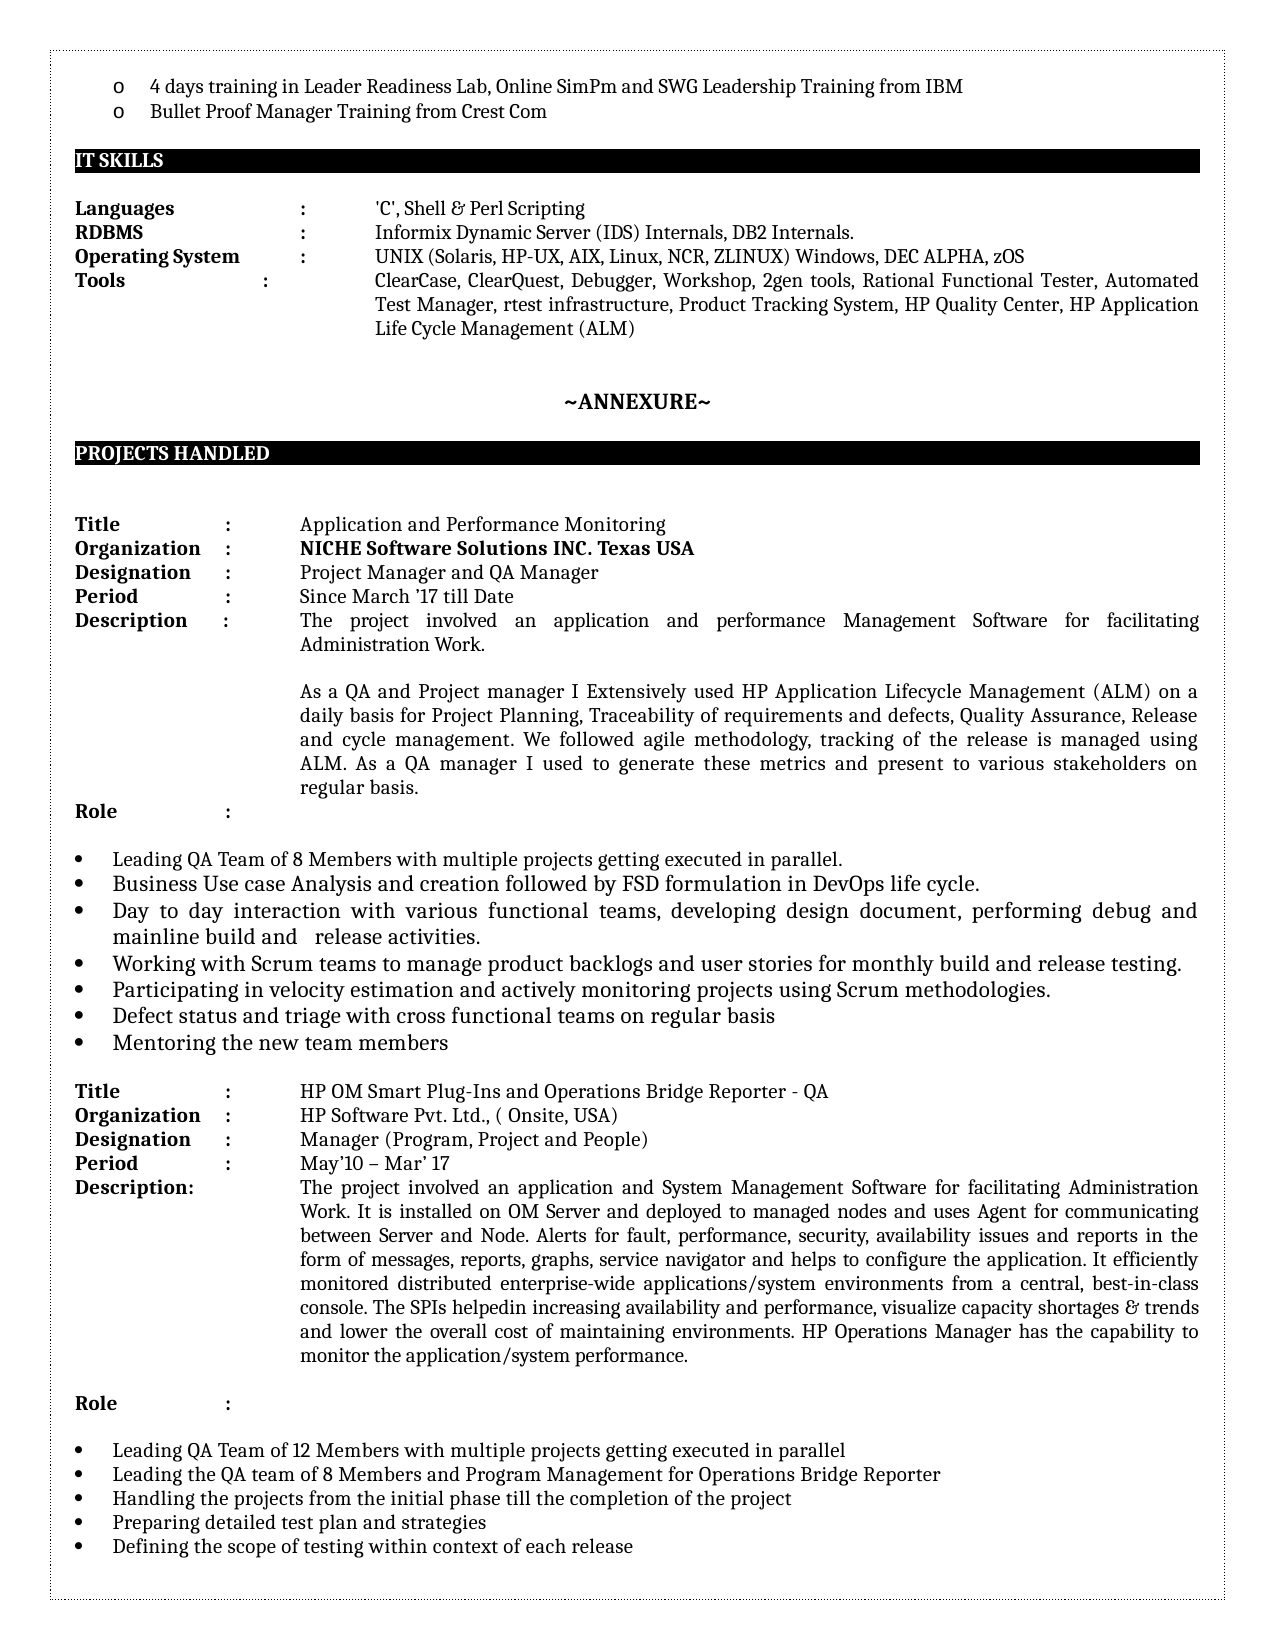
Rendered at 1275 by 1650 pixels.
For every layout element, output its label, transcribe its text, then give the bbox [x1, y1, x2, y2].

list Leading the QA team of 8 Members and Program Management for Operations Bridge Reporter [75, 1463, 1200, 1487]
text Operating System : UNIX (Solaris, HP-UX, AIX, Linux, NCR, ZLINUX) Windows, DEC ALPHA, zOS [75, 245, 1200, 269]
text Role : [75, 1391, 1200, 1415]
list Participating in velocity estimation and actively monitoring projects using Scrum methodologies. [75, 977, 1200, 1003]
text Period : May’10 – Mar’ 17 [75, 1152, 1200, 1176]
list 4 days training in Leader Readiness Lab, Online SimPm and SWG Leadership Training from IBM [112, 75, 1200, 100]
list Preparing detailed test plan and strategies [75, 1511, 1200, 1535]
text Role : [75, 799, 1200, 823]
text Tools : ClearCase, ClearQuest, Debugger, Workshop, 2gen tools, Rational Functional Tester, Automated Test Manager, rtest infrastructure, Product Tracking System, HP Quality Center, HP Application Life Cycle Management (ALM) [75, 269, 1200, 341]
text ~ANNEXURE~ [75, 388, 1200, 415]
text Title : HP OM Smart Plug-Ins and Operations Bridge Reporter - QA [75, 1080, 1200, 1104]
text Organization : HP Software Pvt. Ltd., ( Onsite, USA) [75, 1104, 1200, 1128]
text Description : The project involved an application and performance Management Software for facilitating Administration Work. [75, 609, 1200, 657]
text Title : Application and Performance Monitoring [75, 513, 1200, 537]
text Languages : 'C', Shell & Perl Scripting [75, 197, 1200, 221]
text IT SKILLS [75, 149, 1200, 173]
text As a QA and Project manager I Extensively used HP Application Lifecycle Management (ALM) on a daily basis for Project Planning, Traceability of requirements and defects, Quality Assurance, Release and cycle management. We followed agile methodology, tracking of the release is managed using ALM. As a QA manager I used to generate these metrics and present to various stakeholders on regular basis. [300, 679, 1200, 799]
list Bullet Proof Manager Training from Crest Com [112, 100, 1200, 125]
list Business Use case Analysis and creation followed by FSD formulation in DevOps life cycle. [75, 871, 1200, 898]
text Description: The project involved an application and System Management Software for facilitating Administration Work. It is installed on OM Server and deployed to managed nodes and uses Agent for communicating between Server and Node. Alerts for fault, performance, security, availability issues and reports in the form of messages, reports, graphs, service navigator and helps to configure the application. It efficiently monitored distributed enterprise-wide applications/system environments from a central, best-in-class console. The SPIs helpedin increasing availability and performance, visualize capacity shortages & trends and lower the overall cost of maintaining environments. HP Operations Manager has the capability to monitor the application/system performance. [75, 1176, 1200, 1367]
text RDBMS : Informix Dynamic Server (IDS) Internals, DB2 Internals. [75, 221, 1200, 245]
text PROJECTS HANDLED [75, 441, 1200, 465]
text Period : Since March ’17 till Date [75, 585, 1200, 609]
list Leading QA Team of 12 Members with multiple projects getting executed in parallel [75, 1439, 1200, 1463]
list Leading QA Team of 8 Members with multiple projects getting executed in parallel. [75, 847, 1200, 871]
list Day to day interaction with various functional teams, developing design document, performing debug and mainline build and release activities. [75, 898, 1200, 950]
list Mentoring the new team members [75, 1029, 1200, 1056]
text Designation : Project Manager and QA Manager [75, 561, 1200, 585]
text Organization : NICHE Software Solutions INC. Texas USA [75, 537, 1200, 561]
list Working with Scrum teams to manage product backlogs and user stories for monthly build and release testing. [75, 950, 1200, 977]
list Defining the scope of testing within context of each release [75, 1535, 1200, 1559]
list Handling the projects from the initial phase till the completion of the project [75, 1487, 1200, 1511]
text Designation : Manager (Program, Project and People) [75, 1128, 1200, 1152]
list Defect status and triage with cross functional teams on regular basis [75, 1003, 1200, 1029]
